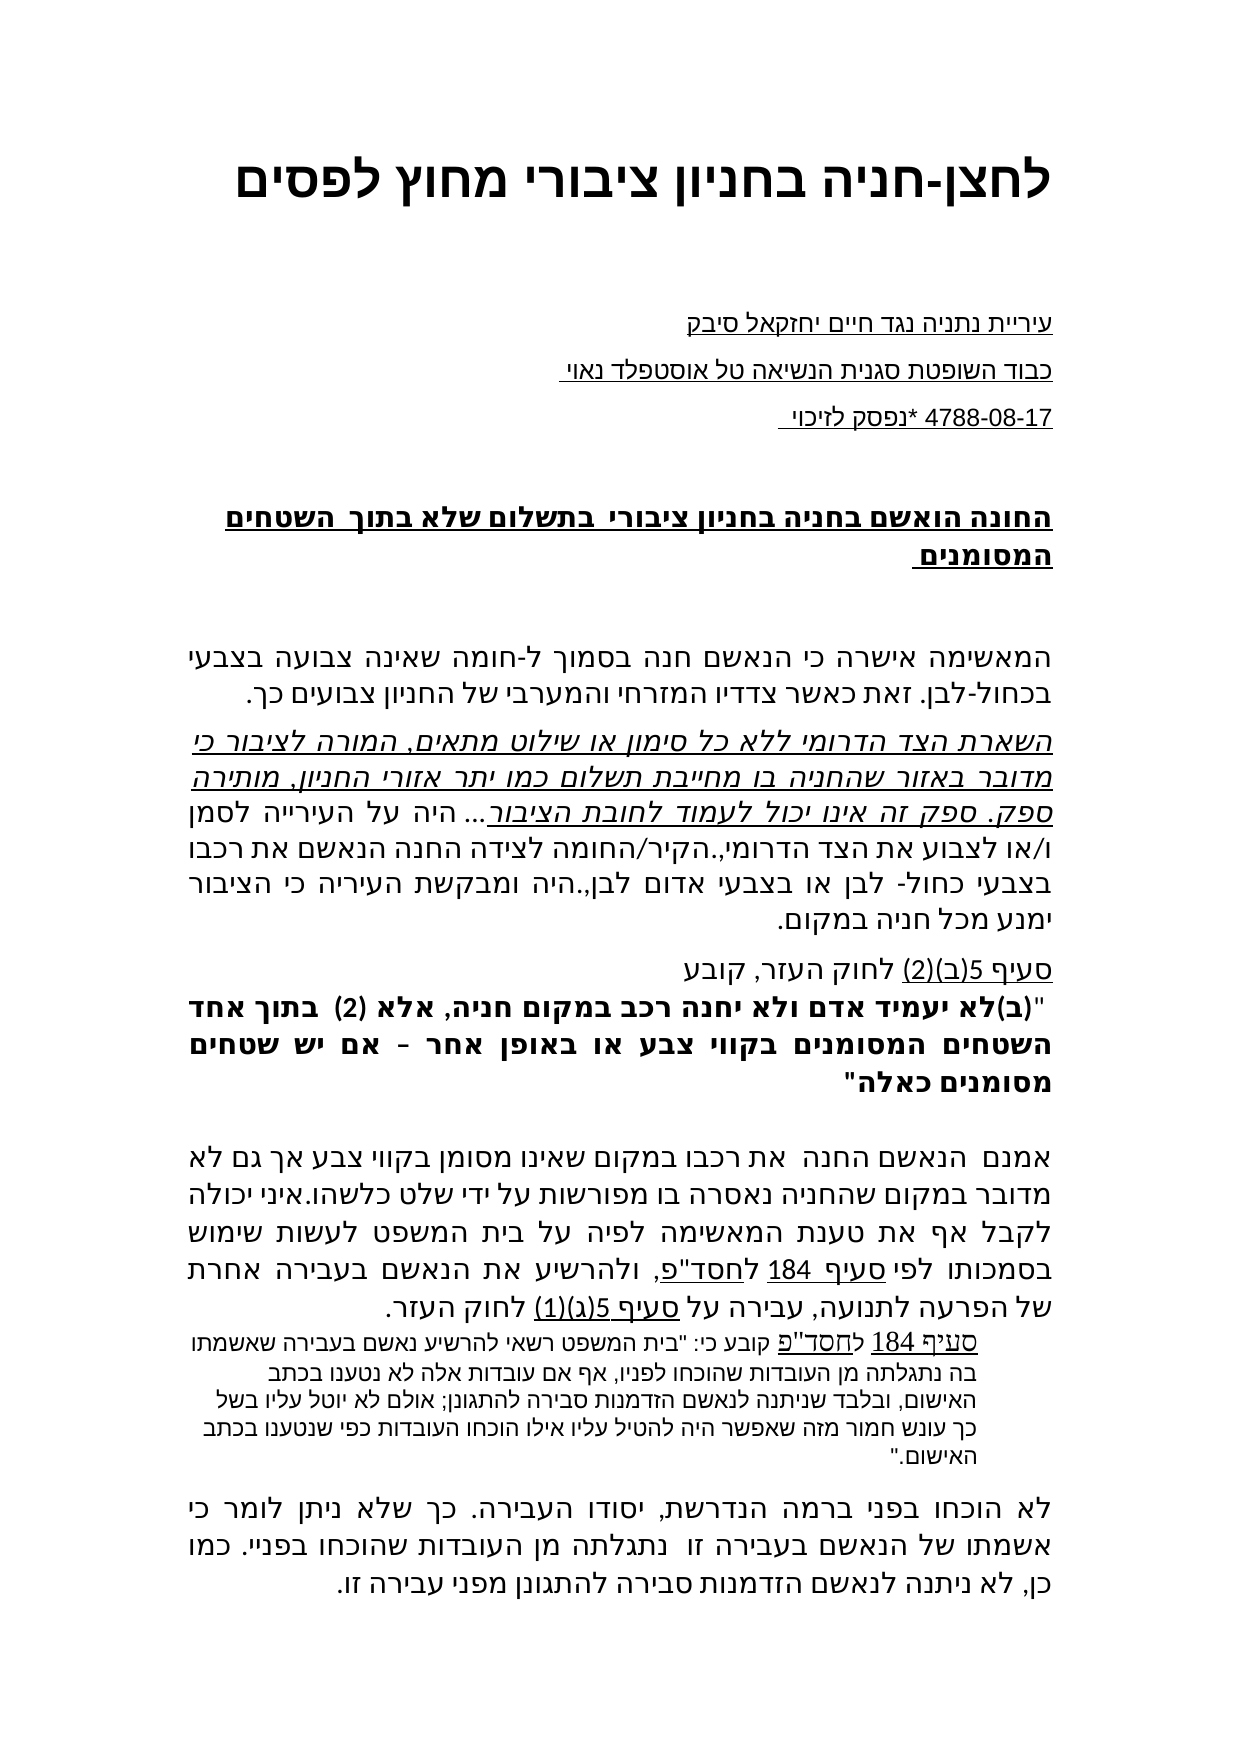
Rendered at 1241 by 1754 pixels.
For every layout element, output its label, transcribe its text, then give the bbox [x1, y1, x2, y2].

text אמנם הנאשם החנה את רכבו במקום שאינו מסומן בקווי צבע אך גם לא מדובר במקום שהחניה נאסרה בו מפורשות על ידי שלט כלשהו.איני יכולה לקבל אף את טענת המאשימה לפיה על בית המשפט לעשות שימוש בסמכותו לפי סעיף 184 לחסד"פ, ולהרשיע את הנאשם בעבירה אחרת של הפרעה לתנועה, עבירה על סעיף 5(ג)(1) לחוק העזר. [187, 1099, 1053, 1324]
text כבוד השופטת סגנית הנשיאה טל אוסטפלד נאוי [187, 356, 1053, 385]
text החונה הואשם בחניה בחניון ציבורי בתשלום שלא בתוך השטחים המסומנים [187, 499, 1053, 572]
text לחצן-חניה בחניון ציבורי מחוץ לפסים [187, 150, 1053, 207]
text עיריית נתניה נגד חיים יחזקאל סיבק [187, 309, 1053, 338]
text "(ב)לא יעמיד אדם ולא יחנה רכב במקום חניה, אלא (2) בתוך אחד השטחים המסומנים בקווי צבע או באופן אחר – אם יש שטחים מסומנים כאלה" [187, 987, 1053, 1099]
text סעיף 5(ב)(2) לחוק העזר, קובע [187, 949, 1053, 987]
text השארת הצד הדרומי ללא כל סימון או שילוט מתאים, המורה לציבור כי מדובר באזור שהחניה בו מחייבת תשלום כמו יתר אזורי החניון, מותירה ספק. ספק זה אינו יכול לעמוד לחובת הציבור... היה על העירייה לסמן ו/או לצבוע את הצד הדרומי,.הקיר/החומה לצידה החנה הנאשם את רכבו בצבעי כחול- לבן או בצבעי אדום לבן,.היה ומבקשת העיריה כי הציבור ימנע מכל חניה במקום. [187, 723, 1053, 937]
list סעיף 184 לחסד"פ קובע כי: "בית המשפט רשאי להרשיע נאשם בעבירה שאשמתו בה נתגלתה מן העובדות שהוכחו לפניו, אף אם עובדות אלה לא נטענו בכתב האישום, ובלבד שניתנה לנאשם הזדמנות סבירה להתגונן; אולם לא יוטל עליו בשל כך עונש חמור מזה שאפשר היה להטיל עליו אילו הוכחו העובדות כפי שנטענו בכתב האישום." [187, 1324, 978, 1469]
text המאשימה אישרה כי הנאשם חנה בסמוך ל-חומה שאינה צבועה בצבעי בכחול-לבן. זאת כאשר צדדיו המזרחי והמערבי של החניון צבועים כך. [187, 639, 1053, 711]
text לא הוכחו בפני ברמה הנדרשת, יסודו העבירה. כך שלא ניתן לומר כי אשמתו של הנאשם בעבירה זו נתגלתה מן העובדות שהוכחו בפניי. כמו כן, לא ניתנה לנאשם הזדמנות סבירה להתגונן מפני עבירה זו. [187, 1488, 1053, 1600]
text 4788-08-17 *נפסק לזיכוי [187, 403, 1053, 432]
